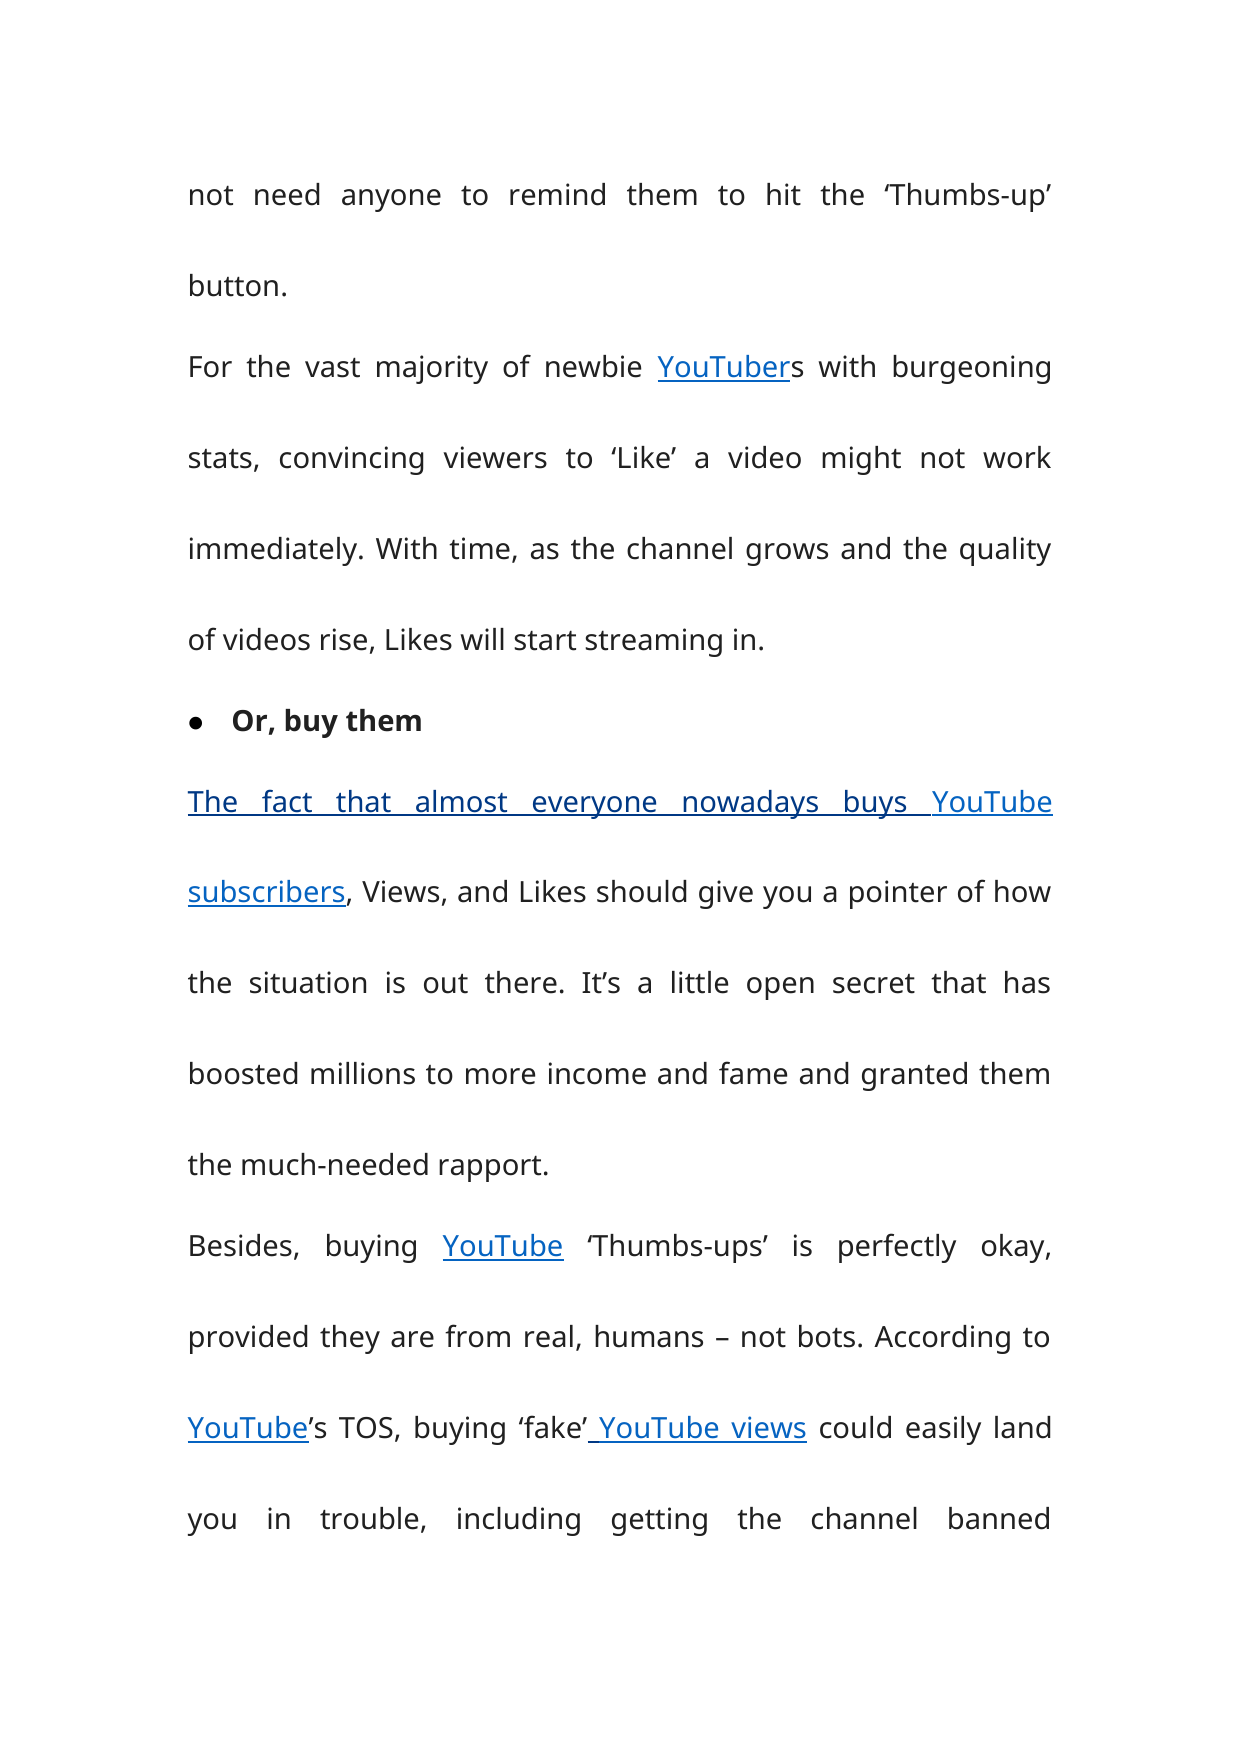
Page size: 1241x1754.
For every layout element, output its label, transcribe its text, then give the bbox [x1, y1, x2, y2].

text For the vast majority of newbie YouTubers with burgeoning stats, convincing viewers to ‘Like’ a video might not work immediately. With time, as the channel grows and the quality of videos rise, Likes will start streaming in. [187, 334, 1053, 672]
text The fact that almost everyone nowadays buys YouTube subscribers, Views, and Likes should give you a pointer of how the situation is out there. It’s a little open secret that has boosted millions to more income and fame and granted them the much-needed rapport. [187, 768, 1053, 814]
list Or, buy them [187, 687, 1053, 752]
text The fact that almost everyone nowadays buys YouTube subscribers, Views, and Likes should give you a pointer of how the situation is out there. It’s a little open secret that has boosted millions to more income and fame and granted them the much-needed rapport. [187, 815, 1053, 1197]
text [187, 162, 1053, 318]
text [187, 1213, 1053, 1551]
